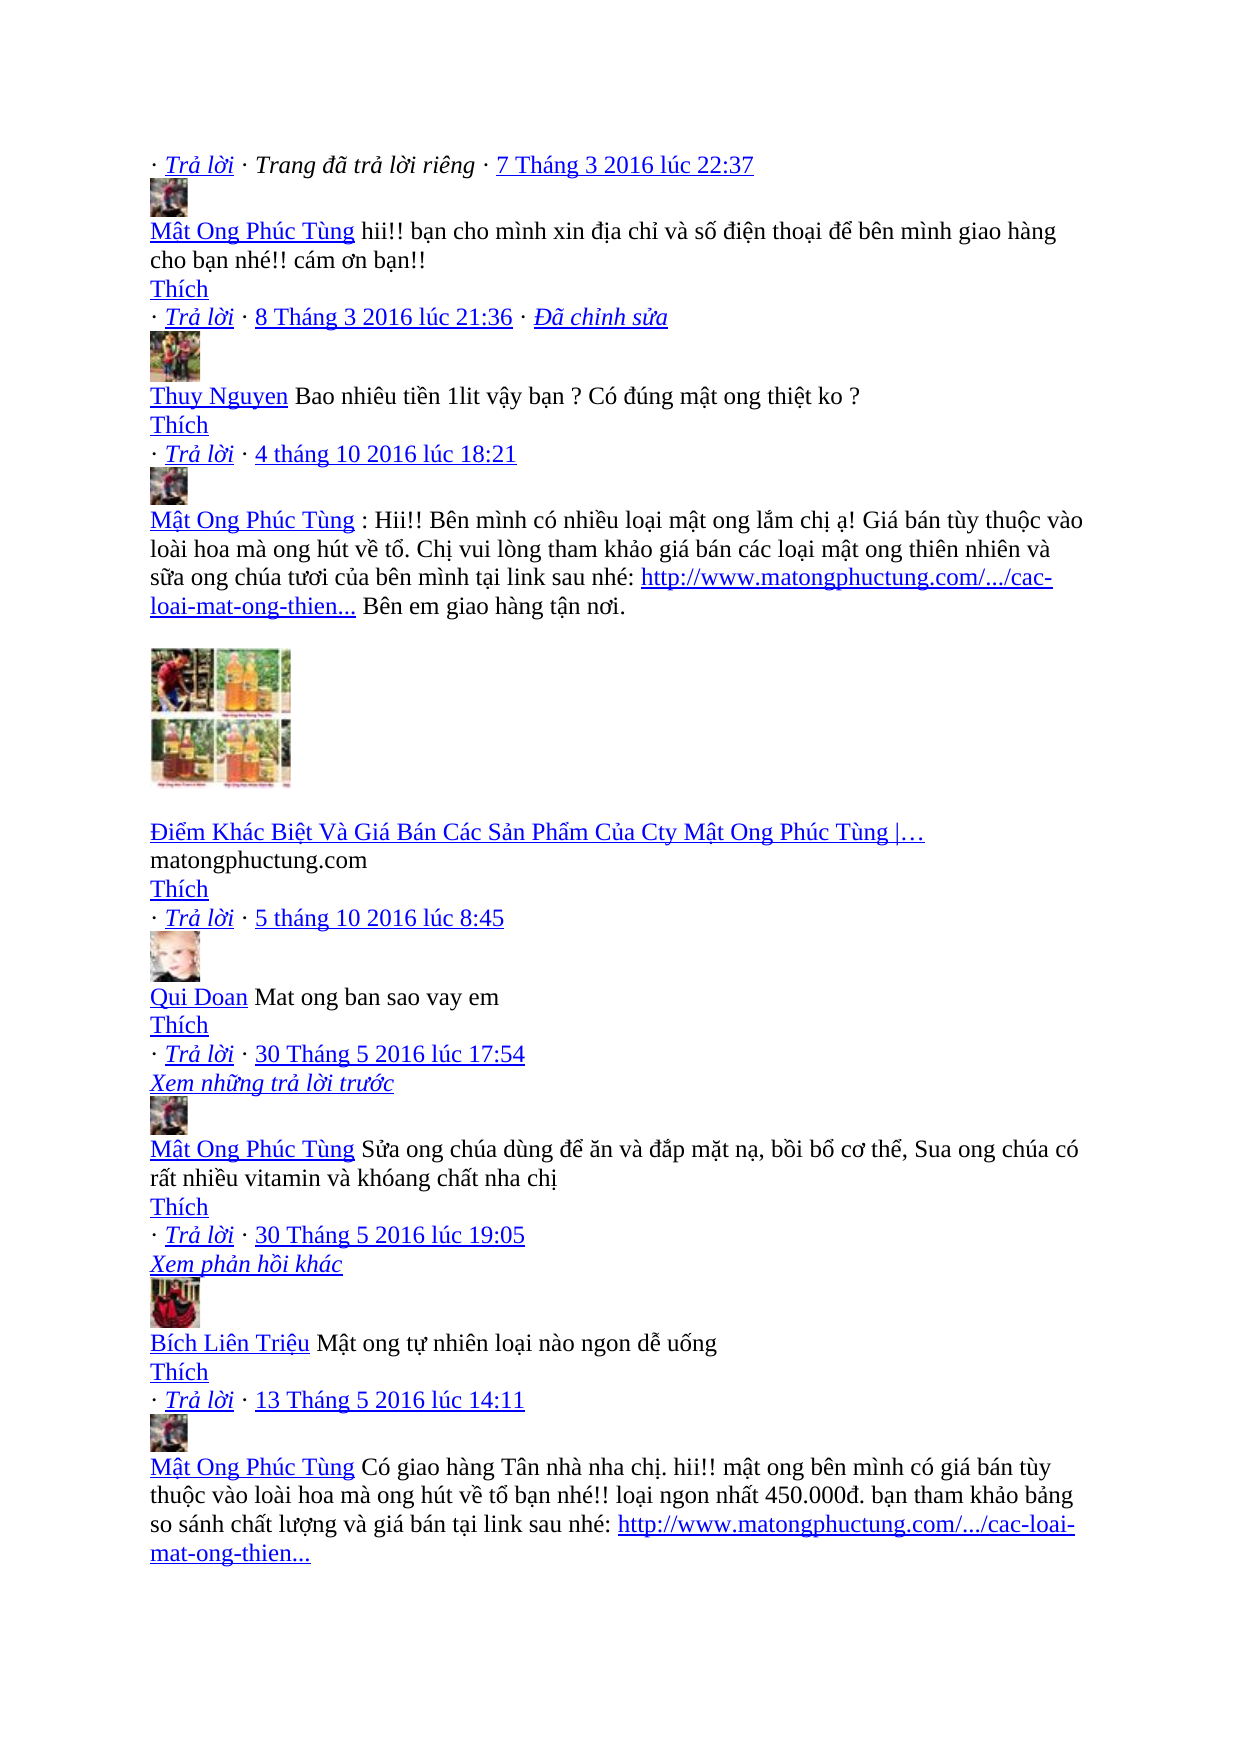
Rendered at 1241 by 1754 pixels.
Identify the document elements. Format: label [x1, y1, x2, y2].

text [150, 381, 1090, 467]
picture [150, 648, 291, 789]
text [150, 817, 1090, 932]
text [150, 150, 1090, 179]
picture [150, 331, 200, 382]
picture [150, 1096, 188, 1135]
picture [150, 931, 200, 982]
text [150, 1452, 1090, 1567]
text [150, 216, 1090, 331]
picture [150, 1277, 200, 1328]
picture [150, 1414, 188, 1452]
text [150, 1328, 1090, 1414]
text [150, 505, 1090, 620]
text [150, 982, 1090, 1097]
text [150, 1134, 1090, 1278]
picture [150, 178, 188, 217]
picture [150, 467, 188, 505]
